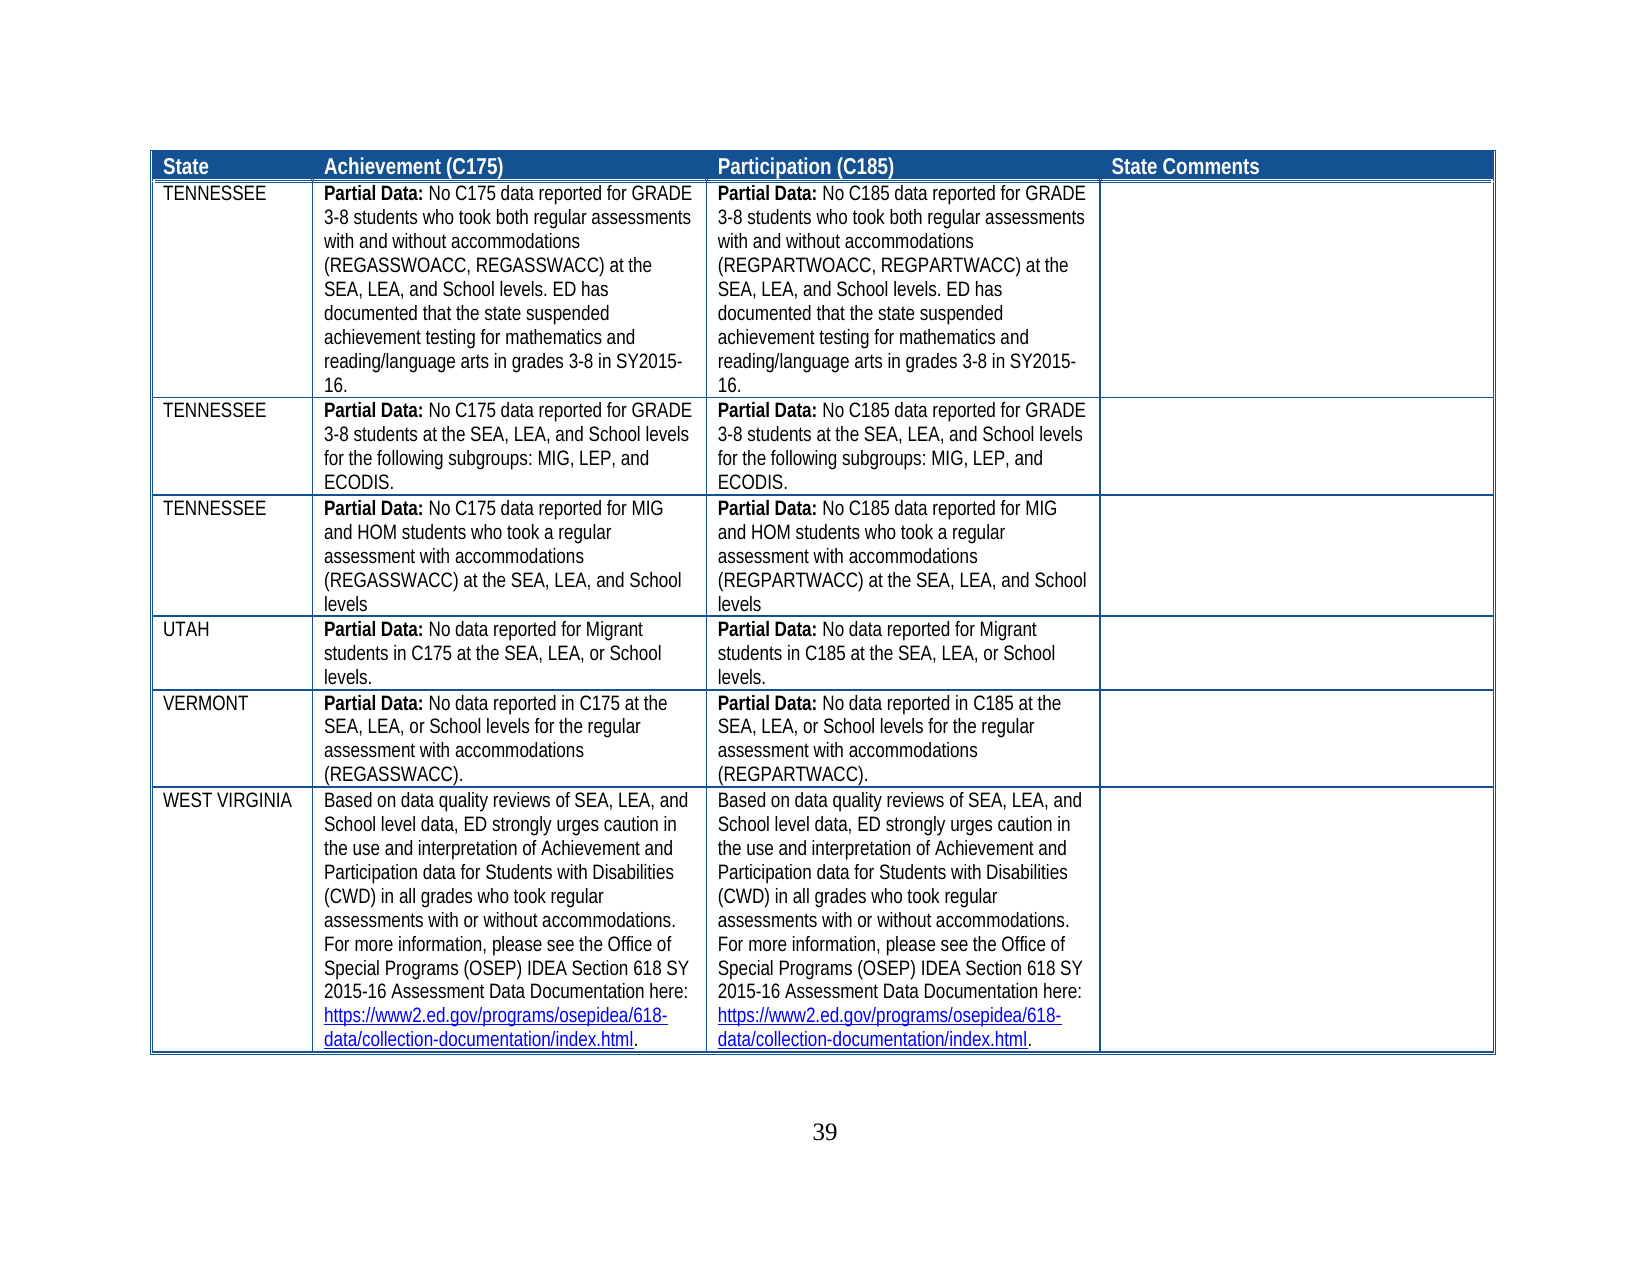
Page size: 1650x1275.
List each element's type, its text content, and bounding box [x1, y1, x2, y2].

table_cell TENNESSEE [153, 496, 312, 615]
table_cell [1101, 788, 1493, 1051]
table_header State [152, 151, 313, 179]
table_header State Comments [1100, 153, 1493, 179]
table_cell Partial Data: No C175 data reported for MIG and HOM students who took a regular assessment with accommodations (REGASSWACC) at the SEA, LEA, and School levels [313, 496, 706, 615]
table_cell TENNESSEE [153, 180, 312, 397]
table_cell Partial Data: No data reported in C175 at the SEA, LEA, or School levels for the regular assessment with accommodations (REGASSWACC). [313, 691, 706, 786]
table_cell Partial Data: No C175 data reported for GRADE 3-8 students at the SEA, LEA, and School levels for the following subgroups: MIG, LEP, and ECODIS. [313, 398, 706, 494]
table_cell Partial Data: No data reported for Migrant students in C175 at the SEA, LEA, or School levels. [313, 617, 706, 689]
table_cell WEST VIRGINIA [153, 788, 312, 1051]
table_cell [1101, 398, 1493, 494]
table_cell Based on data quality reviews of SEA, LEA, and School level data, ED strongly urges caution in the use and interpretation of Achievement and Participation data for Students with Disabilities (CWD) in all grades who took regular assessments with or without accommodations. For more information, please see the Office of Special Programs (OSEP) IDEA Section 618 SY 2015-16 Assessment Data Documentation here: https://www2.ed.gov/programs/osepidea/618-data/collection-documentation/index.html. [313, 788, 706, 1051]
table_cell [1101, 180, 1493, 397]
table_header Achievement (C175) [313, 153, 706, 179]
table_cell [1101, 496, 1493, 615]
table_cell Partial Data: No C175 data reported for GRADE 3-8 students who took both regular assessments with and without accommodations (REGASSWOACC, REGASSWACC) at the SEA, LEA, and School levels. ED has documented that the state suspended achievement testing for mathematics and reading/language arts in grades 3-8 in SY2015-16. [313, 183, 706, 397]
table_cell Partial Data: No C185 data reported for GRADE 3-8 students who took both regular assessments with and without accommodations (REGPARTWOACC, REGPARTWACC) at the SEA, LEA, and School levels. ED has documented that the state suspended achievement testing for mathematics and reading/language arts in grades 3-8 in SY2015-16. [707, 183, 1099, 397]
table_cell Based on data quality reviews of SEA, LEA, and School level data, ED strongly urges caution in the use and interpretation of Achievement and Participation data for Students with Disabilities (CWD) in all grades who took regular assessments with or without accommodations. For more information, please see the Office of Special Programs (OSEP) IDEA Section 618 SY 2015-16 Assessment Data Documentation here: https://www2.ed.gov/programs/osepidea/618-data/collection-documentation/index.html. [707, 788, 1099, 1051]
table_cell [1101, 617, 1493, 689]
table_cell [1101, 691, 1493, 786]
table_header Participation (C185) [706, 153, 1100, 179]
table_cell VERMONT [153, 691, 312, 786]
table_cell Partial Data: No C185 data reported for GRADE 3-8 students at the SEA, LEA, and School levels for the following subgroups: MIG, LEP, and ECODIS. [707, 398, 1099, 494]
table_cell Partial Data: No data reported for Migrant students in C185 at the SEA, LEA, or School levels. [707, 617, 1099, 689]
table_cell Partial Data: No C185 data reported for MIG and HOM students who took a regular assessment with accommodations (REGPARTWACC) at the SEA, LEA, and School levels [707, 496, 1099, 615]
table_cell UTAH [153, 617, 312, 689]
table_cell TENNESSEE [153, 398, 312, 494]
table_cell Partial Data: No data reported in C185 at the SEA, LEA, or School levels for the regular assessment with accommodations (REGPARTWACC). [707, 691, 1099, 786]
